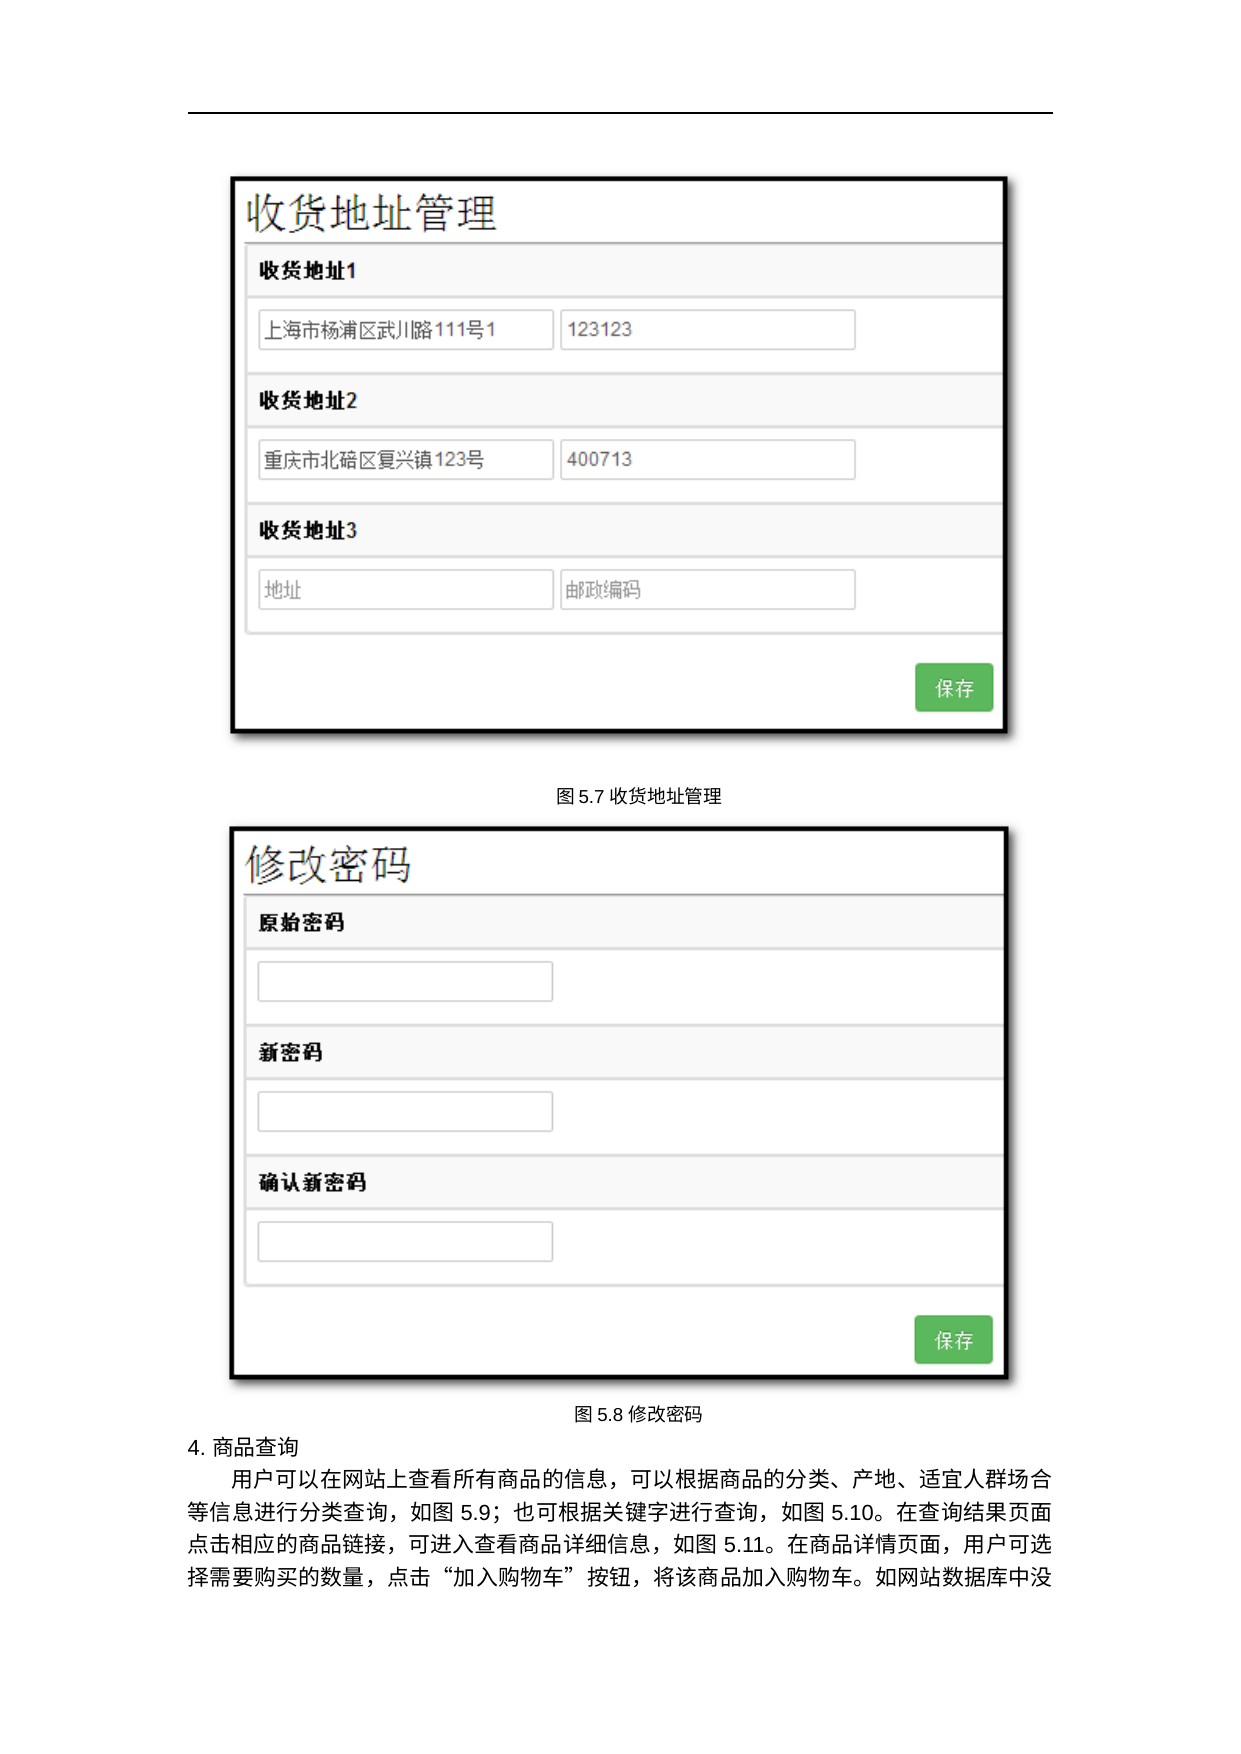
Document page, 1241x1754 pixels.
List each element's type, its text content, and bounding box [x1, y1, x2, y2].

text 图5.8 修改密码 [187, 1397, 1053, 1429]
text 4. 商品查询 [187, 1429, 1053, 1462]
picture [214, 812, 1026, 1397]
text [187, 1462, 1053, 1592]
picture [215, 162, 1025, 751]
text 图5.7 收货地址管理 [187, 779, 1053, 812]
